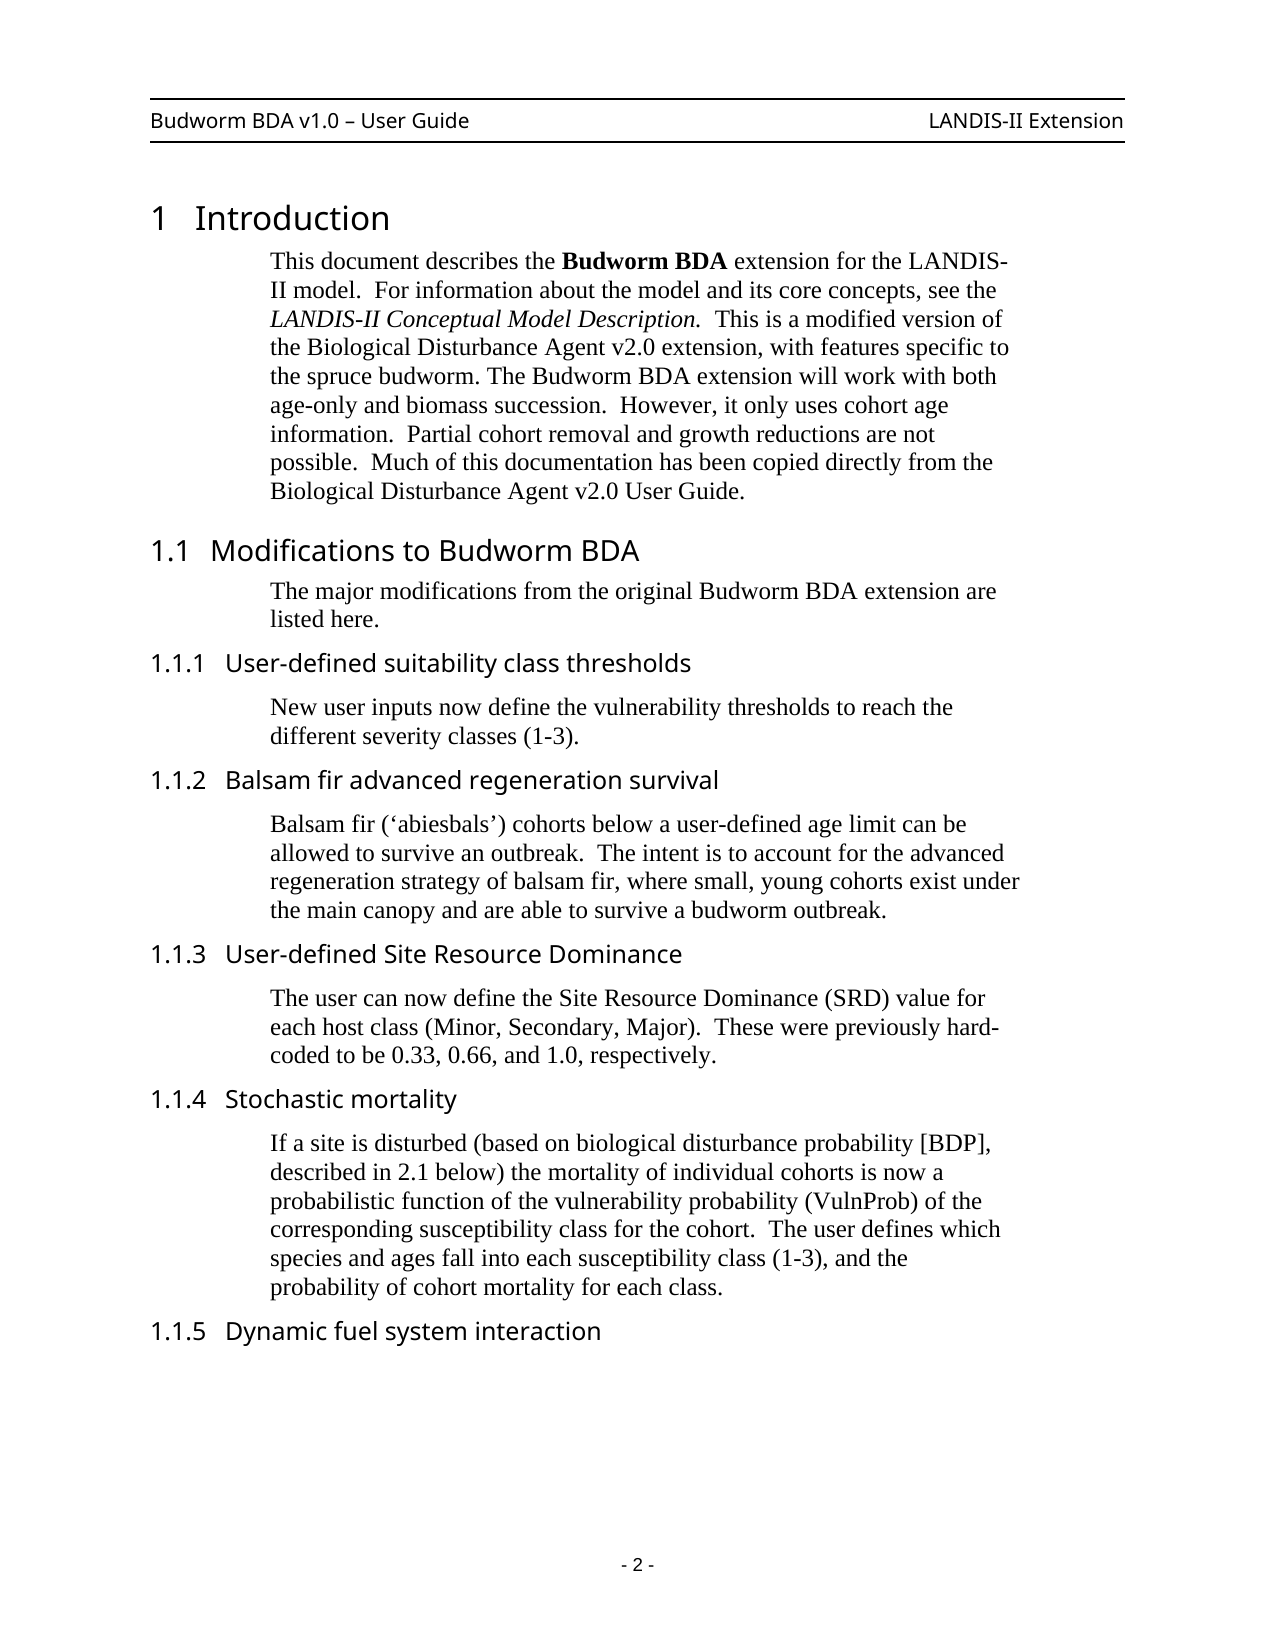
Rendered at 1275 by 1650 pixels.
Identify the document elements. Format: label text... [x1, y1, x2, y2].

text Balsam fir (‘abiesbals’) cohorts below a user-defined age limit can be allowed to survive an outbreak. The intent is to account for the advanced regeneration strategy of balsam fir, where small, young cohorts exist under the main canopy and are able to survive a budworm outbreak. [270, 809, 1020, 924]
list Dynamic fuel system interaction [150, 1313, 1020, 1347]
list User-defined suitability class thresholds [150, 646, 1020, 680]
text The user can now define the Site Resource Dominance (SRD) value for each host class (Minor, Secondary, Major). These were previously hard-coded to be 0.33, 0.66, and 1.0, respectively. [270, 983, 1020, 1069]
list Balsam fir advanced regeneration survival [150, 762, 1020, 796]
text This document describes the extension for the LANDIS-II model. For information about the model and its core concepts, see the LANDIS-II Conceptual Model Description. This is a modified version of the Biological Disturbance Agent v2.0 extension, with features specific to the spruce budworm. The Budworm BDA extension will work with both age-only and biomass succession. However, it only uses cohort age information. Partial cohort removal and growth reductions are not possible. Much of this documentation has been copied directly from the Biological Disturbance Agent v2.0 User Guide. [270, 246, 1020, 505]
text New user inputs now define the vulnerability thresholds to reach the different severity classes (1-3). [270, 692, 1020, 750]
subtitle Modifications to Budworm BDA [150, 530, 1125, 569]
text If a site is disturbed (based on biological disturbance probability [BDP], described in 2.1 below) the mortality of individual cohorts is now a probabilistic function of the vulnerability probability (VulnProb) of the corresponding susceptibility class for the cohort. The user defines which species and ages fall into each susceptibility class (1-3), and the probability of cohort mortality for each class. [270, 1128, 1020, 1301]
subtitle Introduction [150, 194, 1125, 240]
list User-defined Site Resource Dominance [150, 936, 1020, 971]
text The major modifications from the original Budworm BDA extension are listed here. [270, 576, 1020, 633]
list Stochastic mortality [150, 1082, 1020, 1116]
